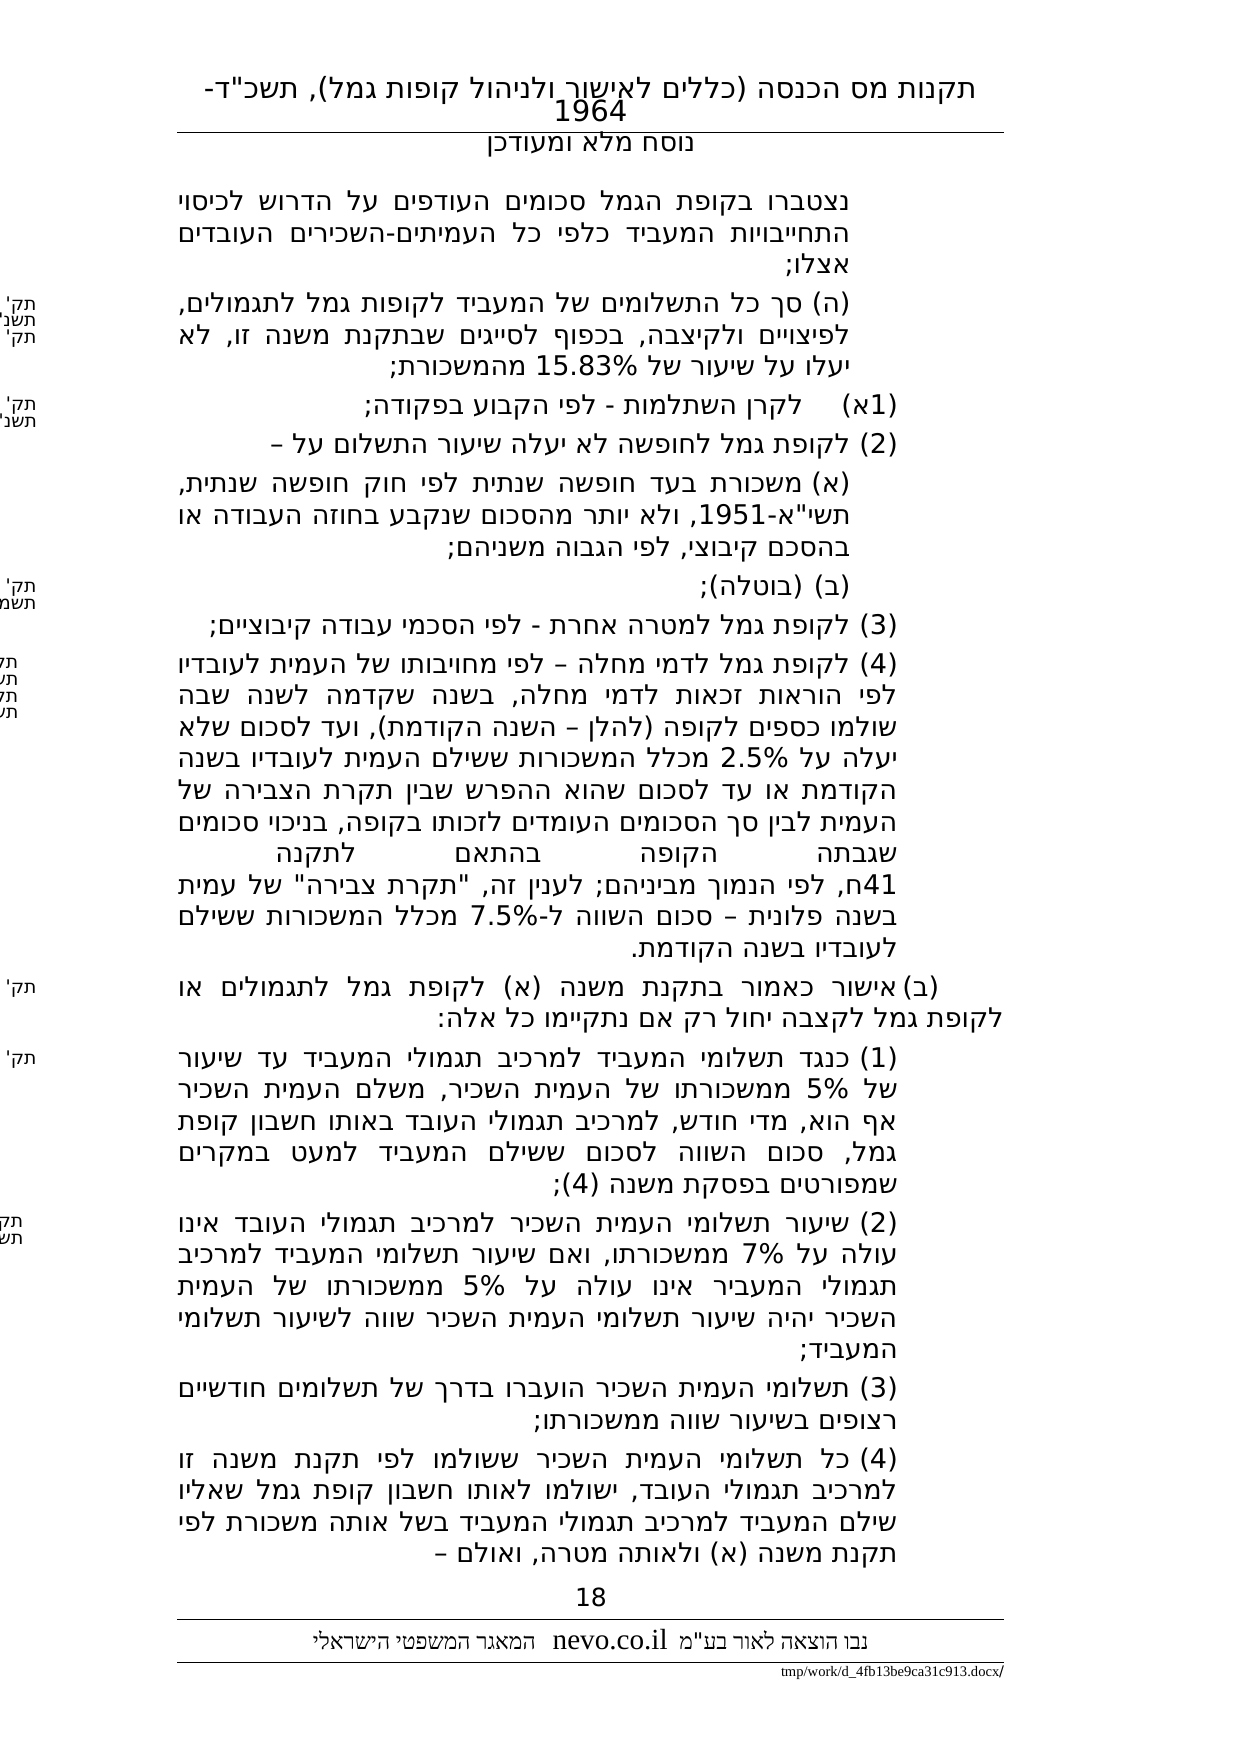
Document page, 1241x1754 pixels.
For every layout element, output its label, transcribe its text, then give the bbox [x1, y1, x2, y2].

text (2) לקופת גמל לחופשה לא יעלה שיעור התשלום על – [177, 429, 898, 460]
text (א) משכורת בעד חופשה שנתית לפי חוק חופשה שנתית, תשי"א-1951, ולא יותר מהסכום שנקבע בחוזה העבודה או בהסכם קיבוצי, לפי הגבוה משניהם; [177, 468, 851, 562]
text (2) שיעור תשלומי העמית השכיר למרכיב תגמולי העובד אינו עולה על 7% ממשכורתו, ואם שיעור תשלומי המעביד למרכיב תגמולי המעביר אינו עולה על 5% ממשכורתו של העמית השכיר יהיה שיעור תשלומי העמית השכיר שווה לשיעור תשלומי המעביד; [177, 1207, 898, 1365]
text (ה) סך כל התשלומים של המעביד לקופות גמל לתגמולים, לפיצויים ולקיצבה, בכפוף לסייגים שבתקנת משנה זו, לא יעלו על שיעור של 15.83% מהמשכורת; [177, 287, 851, 382]
text (4) כל תשלומי העמית השכיר ששולמו לפי תקנת משנה זו למרכיב תגמולי העובד, ישולמו לאותו חשבון קופת גמל שאליו שילם המעביד למרכיב תגמולי המעביד בשל אותה משכורת לפי תקנת משנה (א) ולאותה מטרה, ואולם – [177, 1443, 898, 1569]
text (1) כנגד תשלומי המעביד למרכיב תגמולי המעביד עד שיעור של 5% ממשכורתו של העמית השכיר, משלם העמית השכיר אף הוא, מדי חודש, למרכיב תגמולי העובד באותו חשבון קופת גמל, סכום השווה לסכום ששילם המעביד למעט במקרים שמפורטים בפסקת משנה (4); [177, 1042, 898, 1200]
text (ד) הנציב רשאי להורות על הקטנת שיעורי התשלומים כאמור בתקנת משנה (א)(1)(ב) ו-(א)(1)(ג), אם לדעתו, נצטברו בקופת הגמל סכומים העודפים על הדרוש לכיסוי התחייבויות המעביד כלפי כל העמיתים-השכירים העובדים אצלו; [177, 185, 851, 280]
text (ב) (בוטלה); [177, 570, 851, 602]
text (1א) לקרן השתלמות - לפי הקבוע בפקודה; [177, 390, 898, 421]
text (3) לקופת גמל למטרה אחרת - לפי הסכמי עבודה קיבוציים; [177, 609, 898, 641]
text (ב) אישור כאמור בתקנת משנה (א) לקופת גמל לתגמולים או לקופת גמל לקצבה יחול רק אם נתקיימו כל אלה: [177, 971, 1004, 1034]
text (3) תשלומי העמית השכיר הועברו בדרך של תשלומים חודשיים רצופים בשיעור שווה ממשכורתו; [177, 1372, 898, 1436]
text (4) לקופת גמל לדמי מחלה – לפי מחויבותו של העמית לעובדיו לפי הוראות זכאות לדמי מחלה, בשנה שקדמה לשנה שבה שולמו כספים לקופה (להלן – השנה הקודמת), ועד לסכום שלא יעלה על 2.5% מכלל המשכורות ששילם העמית לעובדיו בשנה הקודמת או עד לסכום שהוא ההפרש שבין תקרת הצבירה של העמית לבין סך הסכומים העומדים לזכותו בקופה, בניכוי סכומים שגבתה הקופה בהתאם לתקנה 41ח, לפי הנמוך מביניהם; לענין זה, "תקרת צבירה" של עמית בשנה פלונית – סכום השווה ל-7.5% מכלל המשכורות ששילם לעובדיו בשנה הקודמת. [177, 648, 898, 964]
